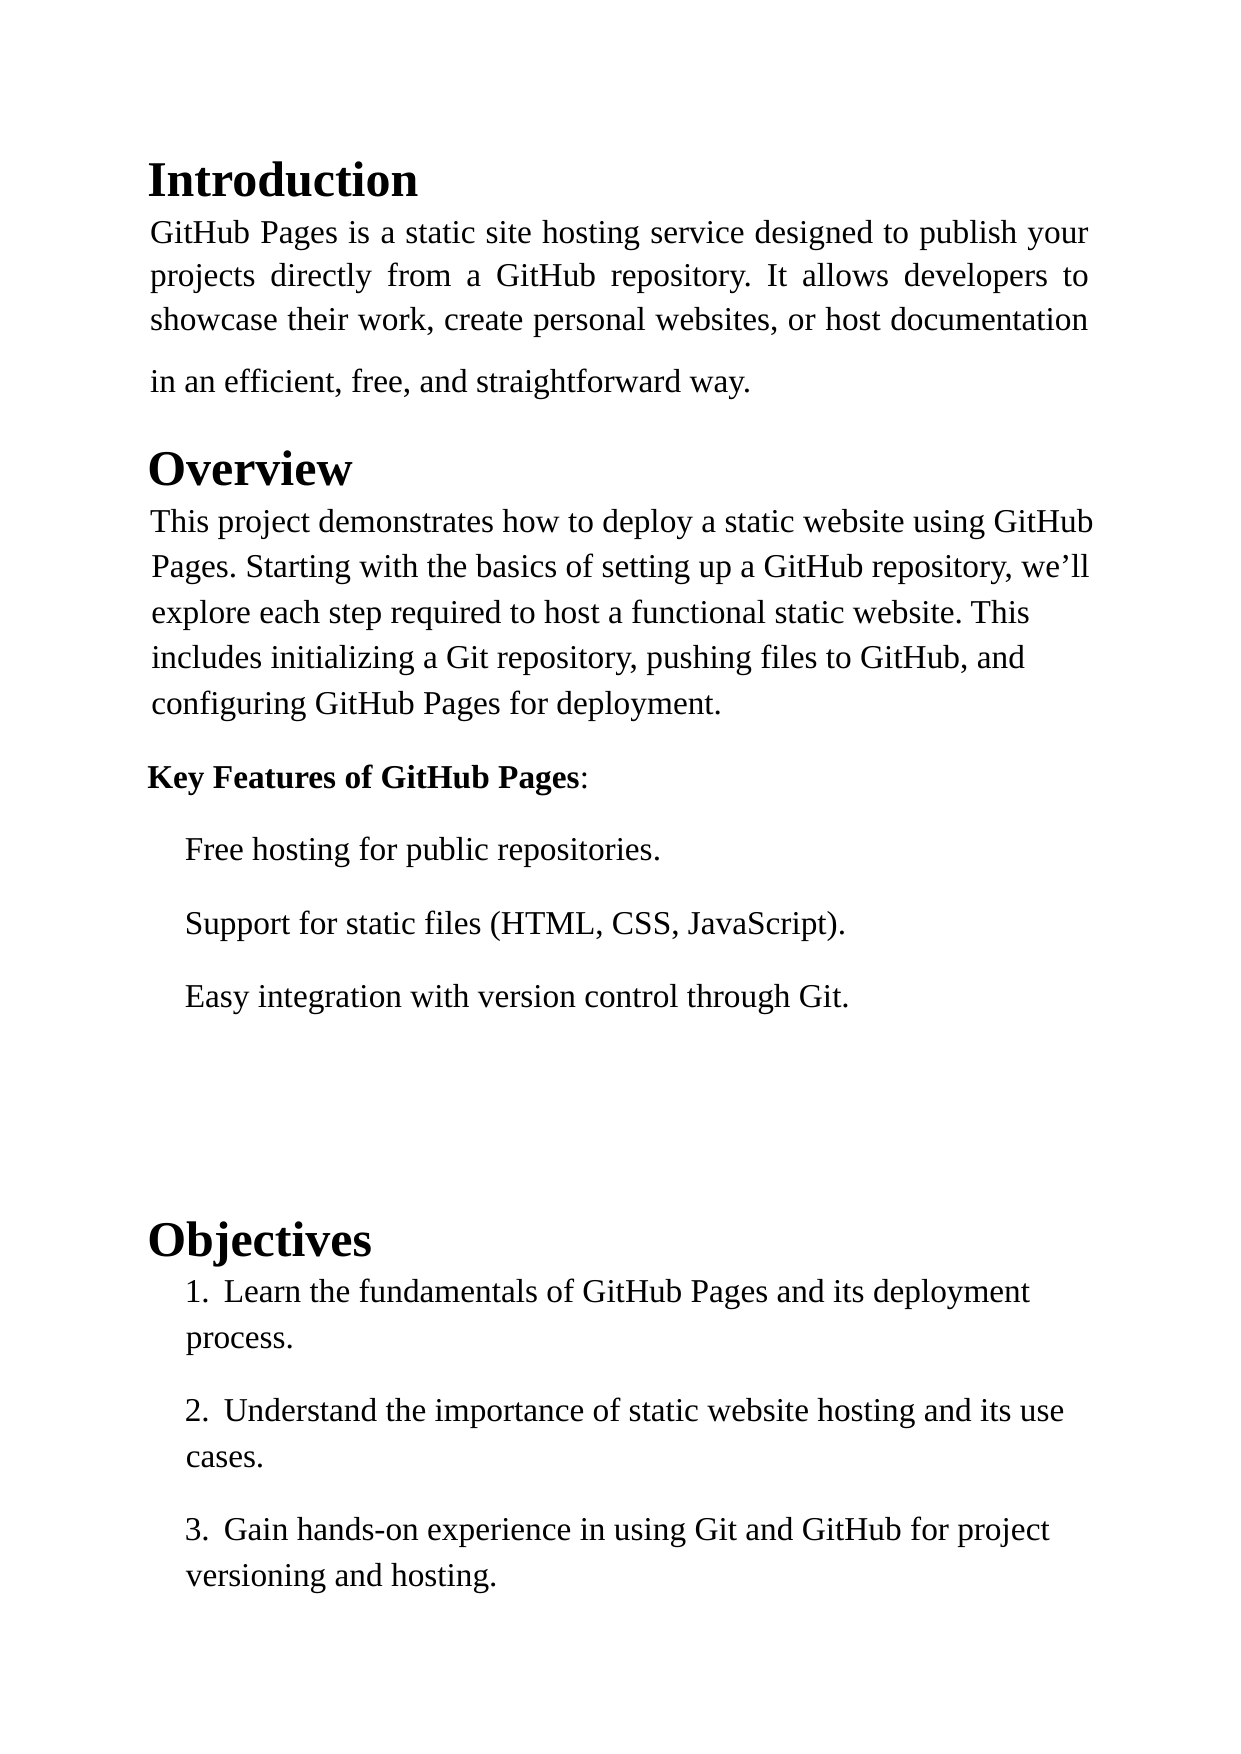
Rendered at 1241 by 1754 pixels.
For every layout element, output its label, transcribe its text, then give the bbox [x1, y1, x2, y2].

subtitle Introduction [147, 150, 1127, 207]
text GitHub Pages is a static site hosting service designed to publish your projects directly from a GitHub repository. It allows developers to showcase their work, create personal websites, or host documentation in an efficient, free, and straightforward way. [150, 212, 1090, 403]
text Key Features of GitHub Pages: [147, 757, 1127, 795]
text Support for static files (HTML, CSS, JavaScript). [184, 903, 1094, 941]
text Free hosting for public repositories. [184, 829, 1094, 868]
text Easy integration with version control through Git. [184, 977, 1094, 1015]
list Gain hands-on experience in using Git and GitHub for project versioning and hosting. [184, 1509, 1094, 1593]
list Learn the fundamentals of GitHub Pages and its deployment process. [184, 1271, 1094, 1355]
subtitle Overview [147, 439, 1127, 497]
text This project demonstrates how to deploy a static website using GitHub Pages. Starting with the basics of setting up a GitHub repository, we’ll explore each step required to host a functional static website. This includes initializing a Git repository, pushing files to GitHub, and configuring GitHub Pages for deployment. [150, 501, 1094, 722]
subtitle Objectives [147, 1209, 1127, 1267]
list Understand the importance of static website hosting and its use cases. [184, 1391, 1094, 1474]
